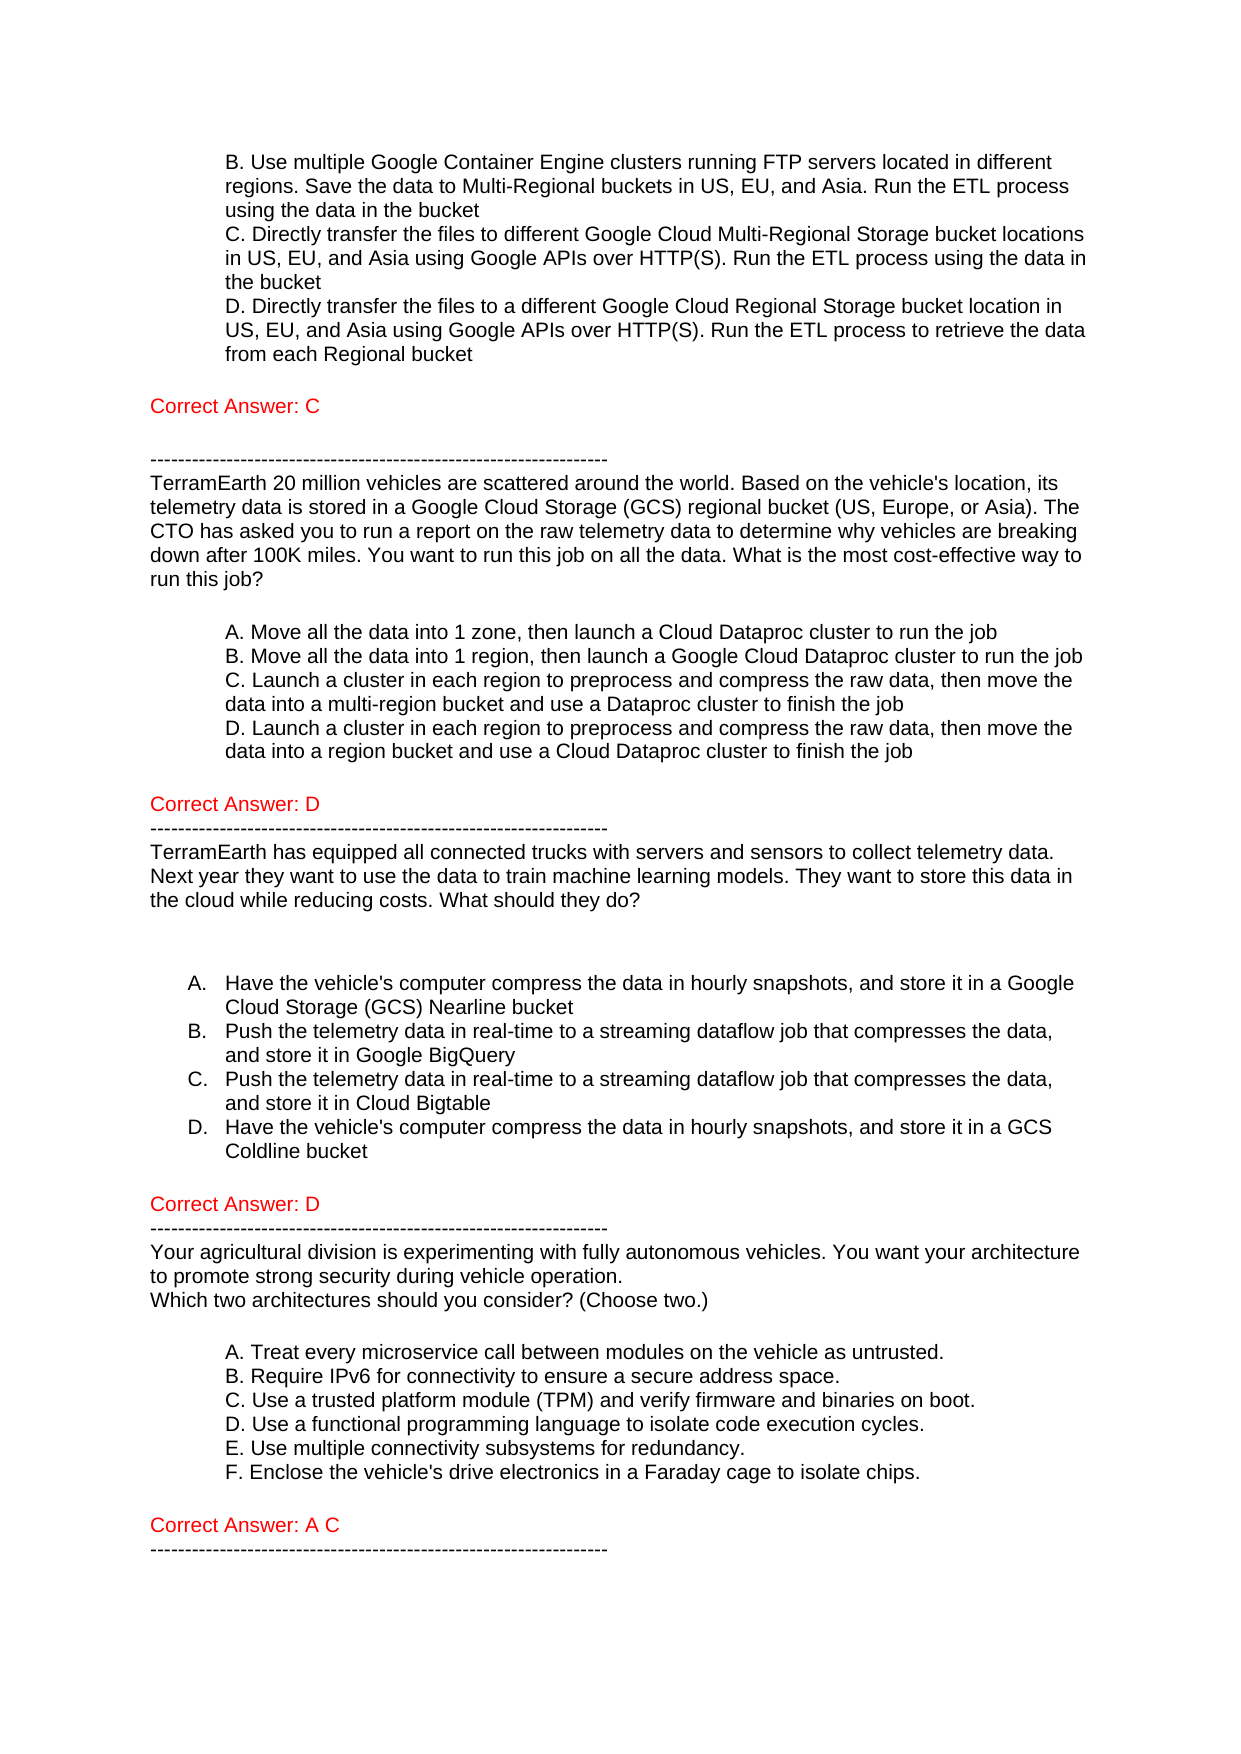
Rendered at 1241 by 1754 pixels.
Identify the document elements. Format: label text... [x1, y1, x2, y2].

text Your agricultural division is experimenting with fully autonomous vehicles. You want your architecture to promote strong security during vehicle operation. [150, 1239, 1090, 1287]
text TerramEarth has equipped all connected trucks with servers and sensors to collect telemetry data. Next year they want to use the data to train machine learning models. They want to store this data in the cloud while reducing costs. What should they do? [150, 840, 1090, 912]
text Correct Answer: A C [150, 1513, 1090, 1537]
text Correct Answer: D [150, 792, 1090, 816]
list Push the telemetry data in real-time to a streaming dataflow job that compresses the data, and store it in Cloud Bigtable [187, 1067, 1090, 1115]
text E. Use multiple connectivity subsystems for redundancy. [225, 1436, 1090, 1460]
text A. Move all the data into 1 zone, then launch a Cloud Dataproc cluster to run the job [225, 619, 1090, 643]
text Which two architectures should you consider? (Choose two.) [150, 1287, 1090, 1311]
text C. Launch a cluster in each region to preprocess and compress the raw data, then move the data into a multi-region bucket and use a Dataproc cluster to finish the job [225, 667, 1090, 715]
text B. Use multiple Google Container Engine clusters running FTP servers located in different regions. Save the data to Multi-Regional buckets in US, EU, and Asia. Run the ETL process using the data in the bucket [225, 150, 1090, 222]
text ------------------------------------------------------------------ [150, 447, 1090, 471]
text F. Enclose the vehicle's drive electronics in a Faraday cage to isolate chips. [225, 1460, 1090, 1484]
text D. Directly transfer the files to a different Google Cloud Regional Storage bucket location in US, EU, and Asia using Google APIs over HTTP(S). Run the ETL process to retrieve the data from each Regional bucket [225, 294, 1090, 366]
text TerramEarth 20 million vehicles are scattered around the world. Based on the vehicle's location, its telemetry data is stored in a Google Cloud Storage (GCS) regional bucket (US, Europe, or Asia). The CTO has asked you to run a report on the raw telemetry data to determine why vehicles are breaking down after 100K miles. You want to run this job on all the data. What is the most cost-effective way to run this job? [150, 471, 1090, 591]
list Push the telemetry data in real-time to a streaming dataflow job that compresses the data, and store it in Google BigQuery [187, 1019, 1090, 1067]
list Have the vehicle's computer compress the data in hourly snapshots, and store it in a Google Cloud Storage (GCS) Nearline bucket [187, 971, 1090, 1019]
text Correct Answer: D [150, 1192, 1090, 1216]
text B. Move all the data into 1 region, then launch a Google Cloud Dataproc cluster to run the job [225, 643, 1090, 667]
text A. Treat every microservice call between modules on the vehicle as untrusted. [225, 1340, 1090, 1364]
text ------------------------------------------------------------------ [150, 816, 1090, 840]
list Have the vehicle's computer compress the data in hourly snapshots, and store it in a GCS Coldline bucket [187, 1115, 1090, 1163]
text C. Directly transfer the files to different Google Cloud Multi-Regional Storage bucket locations in US, EU, and Asia using Google APIs over HTTP(S). Run the ETL process using the data in the bucket [225, 222, 1090, 294]
text D. Launch a cluster in each region to preprocess and compress the raw data, then move the data into a region bucket and use a Cloud Dataproc cluster to finish the job [225, 715, 1090, 763]
text ------------------------------------------------------------------ [150, 1537, 1090, 1561]
text C. Use a trusted platform module (TPM) and verify firmware and binaries on boot. [225, 1388, 1090, 1412]
text Correct Answer: C [150, 394, 1090, 418]
text B. Require IPv6 for connectivity to ensure a secure address space. [225, 1364, 1090, 1388]
text D. Use a functional programming language to isolate code execution cycles. [225, 1412, 1090, 1436]
text ------------------------------------------------------------------ [150, 1216, 1090, 1239]
